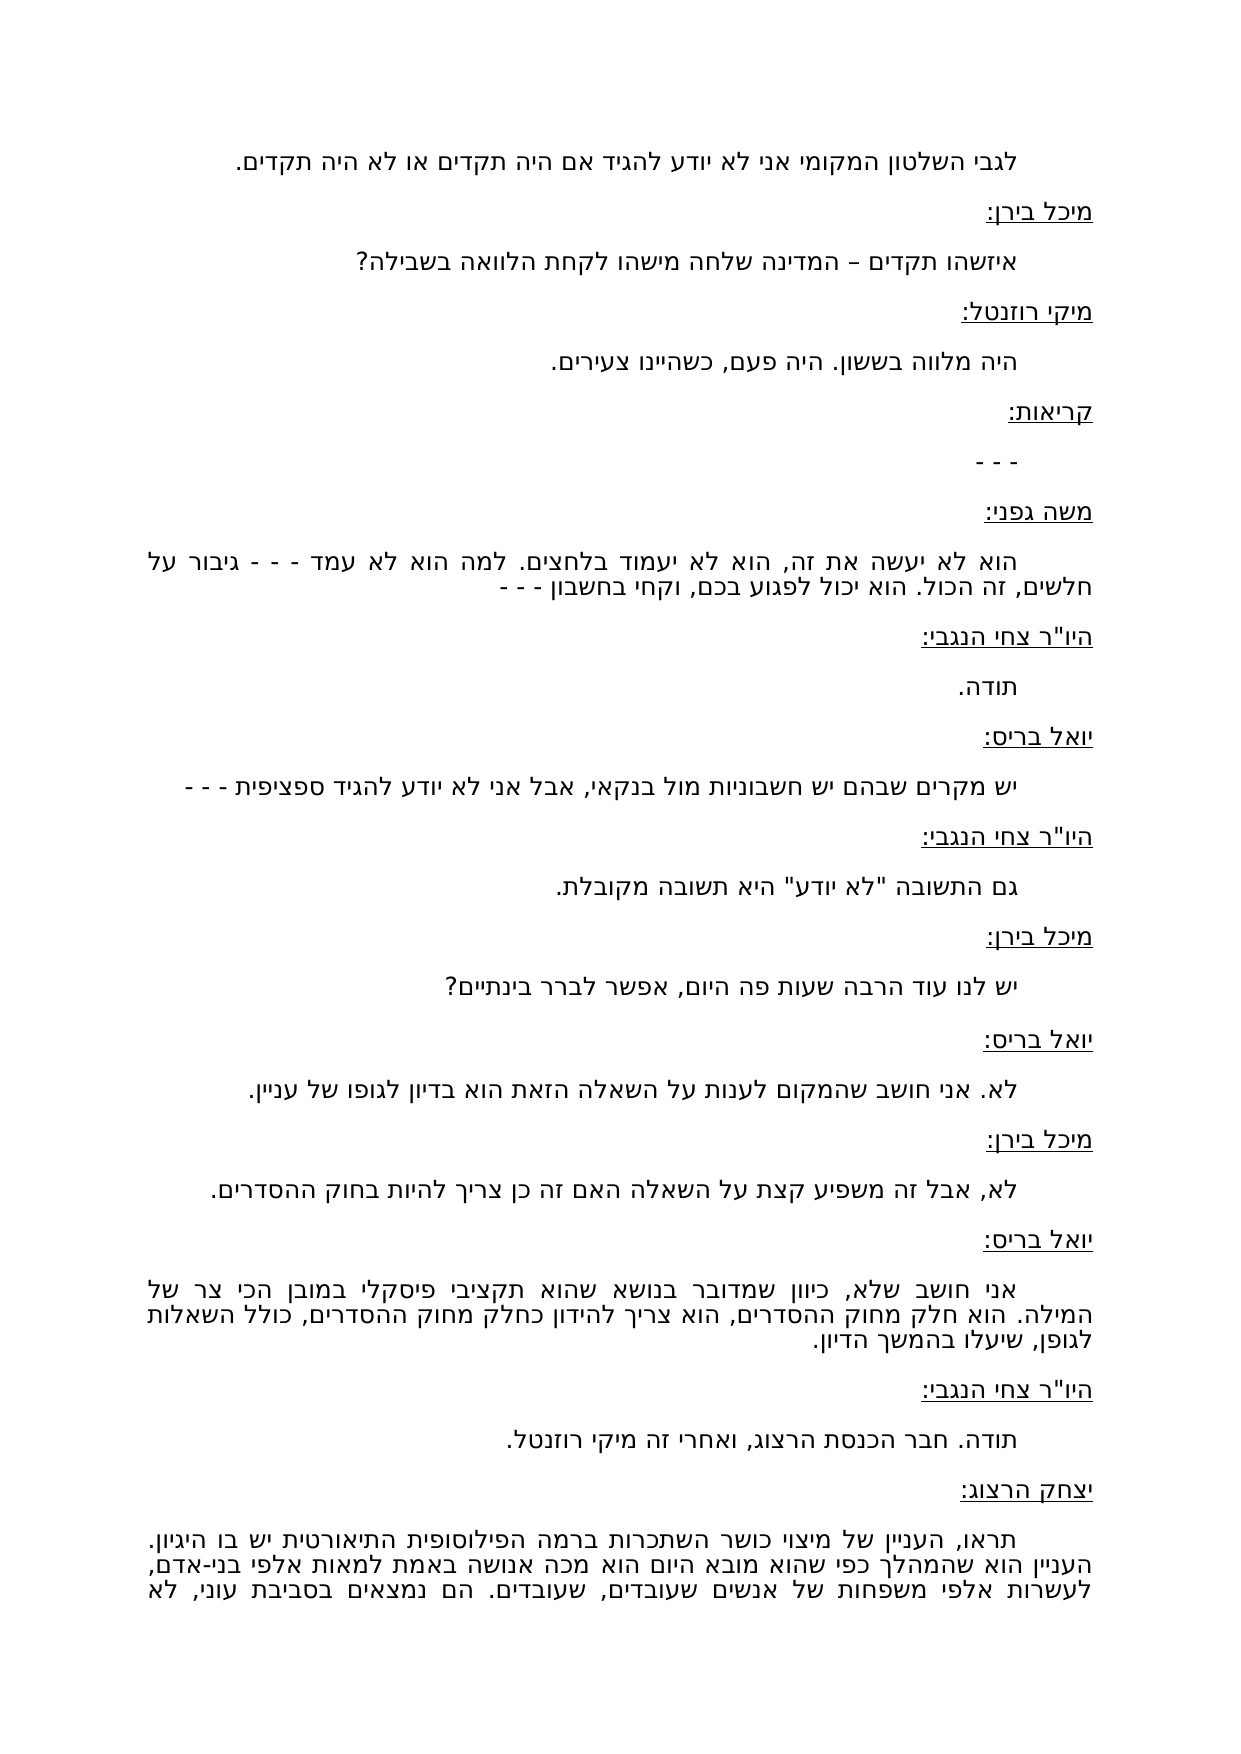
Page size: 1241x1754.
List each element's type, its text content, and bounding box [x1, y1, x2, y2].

text יואל בריס: [147, 1029, 1093, 1054]
text לגבי השלטון המקומי אני לא יודע להגיד אם היה תקדים או לא היה תקדים. [147, 150, 1093, 175]
text מיכל בירן: [147, 200, 1093, 225]
text יואל בריס: [147, 1229, 1093, 1254]
text - - - [147, 450, 1093, 475]
text הוא לא יעשה את זה, הוא לא יעמוד בלחצים. למה הוא לא עמד - - - גיבור על חלשים, זה הכול. הוא יכול לפגוע בכם, וקחי בחשבון - - - [147, 550, 1093, 600]
text מיקי רוזנטל: [147, 300, 1093, 325]
text יואל בריס: [147, 725, 1093, 750]
text היו"ר צחי הנגבי: [147, 1379, 1093, 1404]
text יש לנו עוד הרבה שעות פה היום, אפשר לברר בינתיים? [147, 975, 1093, 1000]
text קריאות: [147, 400, 1093, 425]
text היו"ר צחי הנגבי: [147, 625, 1093, 650]
text תודה. חבר הכנסת הרצוג, ואחרי זה מיקי רוזנטל. [147, 1429, 1093, 1454]
text תודה. [147, 675, 1093, 700]
text יצחק הרצוג: [147, 1479, 1093, 1504]
text היו"ר צחי הנגבי: [147, 825, 1093, 850]
text איזשהו תקדים – המדינה שלחה מישהו לקחת הלוואה בשבילה? [147, 250, 1093, 275]
text מיכל בירן: [147, 925, 1093, 950]
text אני חושב שלא, כיוון שמדובר בנושא שהוא תקציבי פיסקלי במובן הכי צר של המילה. הוא חלק מחוק ההסדרים, הוא צריך להידון כחלק מחוק ההסדרים, כולל השאלות לגופן, שיעלו בהמשך הדיון. [147, 1279, 1093, 1354]
text גם התשובה "לא יודע" היא תשובה מקובלת. [147, 875, 1093, 900]
text היה מלווה בששון. היה פעם, כשהיינו צעירים. [147, 350, 1093, 375]
text יש מקרים שבהם יש חשבוניות מול בנקאי, אבל אני לא יודע להגיד ספציפית - - - [147, 775, 1093, 800]
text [147, 1529, 1093, 1604]
text לא. אני חושב שהמקום לענות על השאלה הזאת הוא בדיון לגופו של עניין. [147, 1079, 1093, 1104]
text מיכל בירן: [147, 1129, 1093, 1154]
text לא, אבל זה משפיע קצת על השאלה האם זה כן צריך להיות בחוק ההסדרים. [147, 1179, 1093, 1204]
text משה גפני: [147, 500, 1093, 525]
